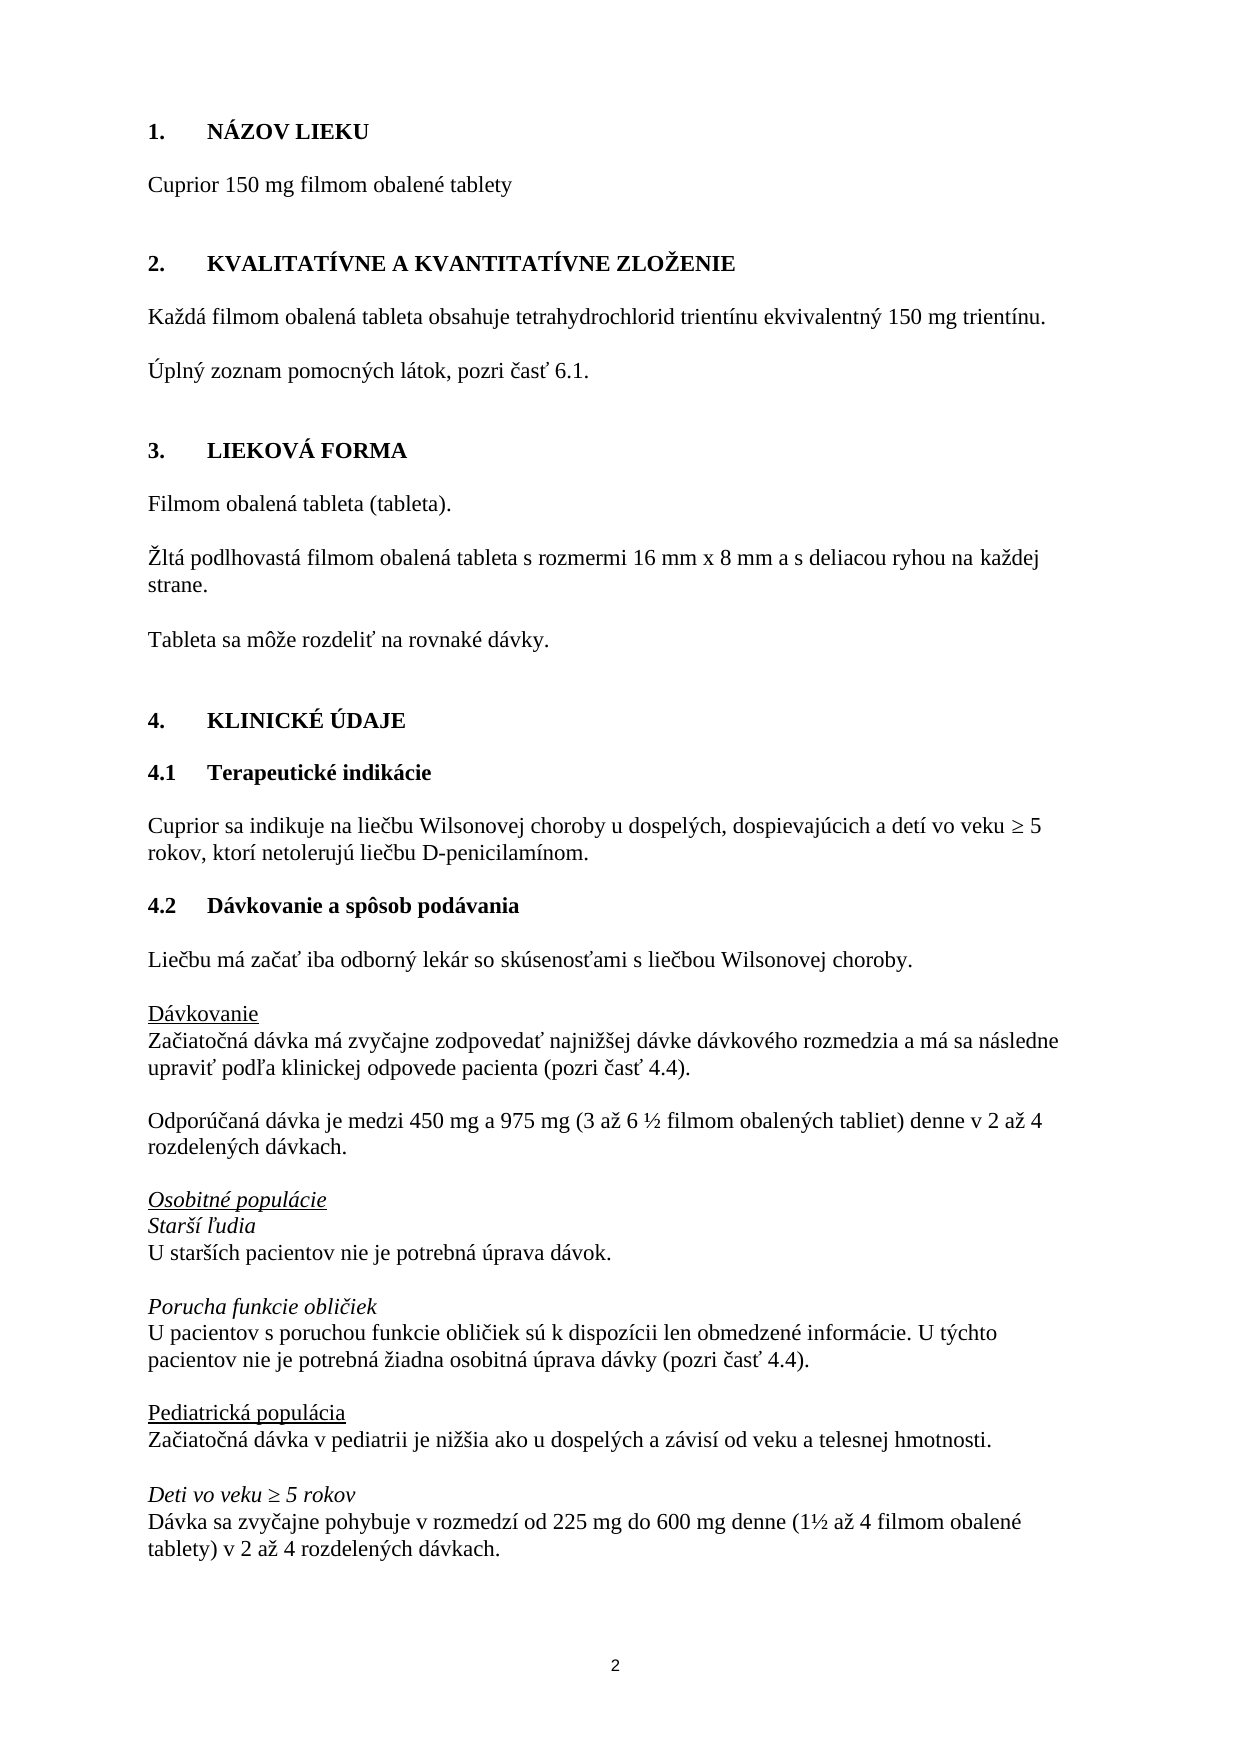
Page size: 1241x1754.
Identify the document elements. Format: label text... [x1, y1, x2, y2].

text Cuprior 150 mg filmom obalené tablety [148, 171, 1092, 197]
text Žltá podlhovastá filmom obalená tableta s rozmermi 16 mm x 8 mm a s deliacou ryhou na každej strane. [148, 544, 1092, 598]
list Dávkovanie a spôsob podávania [148, 893, 1092, 919]
text Starší ľudia [148, 1212, 1092, 1239]
text Filmom obalená tableta (tableta). [148, 490, 1092, 517]
list NÁZOV LIEKU [148, 118, 1092, 144]
list KLINICKÉ ÚDAJE [148, 707, 1092, 733]
text Každá filmom obalená tableta obsahuje tetrahydrochlorid trientínu ekvivalentný 150 mg trientínu. [148, 303, 1092, 330]
text Začiatočná dávka v pediatrii je nižšia ako u dospelých a závisí od veku a telesnej hmotnosti. [148, 1426, 1092, 1453]
text Tableta sa môže rozdeliť na rovnaké dávky. [148, 625, 1092, 652]
text Porucha funkcie obličiek [148, 1293, 1092, 1319]
text Deti vo veku ≥ 5 rokov [148, 1480, 1092, 1507]
text Pediatrická populácia [148, 1399, 1092, 1426]
text Úplný zoznam pomocných látok, pozri časť 6.1. [148, 357, 1092, 384]
text Odporúčaná dávka je medzi 450 mg a 975 mg (3 až 6 ½ filmom obalených tabliet) denne v 2 až 4 rozdelených dávkach. [148, 1107, 1092, 1160]
text Dávka sa zvyčajne pohybuje v rozmedzí od 225 mg do 600 mg denne (1½ až 4 filmom obalené tablety) v 2 až 4 rozdelených dávkach. [148, 1507, 1092, 1562]
text Osobitné populácie [148, 1186, 1092, 1212]
text U starších pacientov nie je potrebná úprava dávok. [148, 1239, 1092, 1266]
list LIEKOVÁ FORMA [148, 437, 1092, 464]
text Začiatočná dávka má zvyčajne zodpovedať najnižšej dávke dávkového rozmedzia a má sa následne upraviť podľa klinickej odpovede pacienta (pozri časť 4.4). [148, 1027, 1092, 1081]
text Cuprior sa indikuje na liečbu Wilsonovej choroby u dospelých, dospievajúcich a detí vo veku ≥ 5 rokov, ktorí netolerujú liečbu D-penicilamínom. [148, 812, 1092, 866]
text Dávkovanie [148, 999, 1092, 1027]
list KVALITATÍVNE A KVANTITATÍVNE ZLOŽENIE [148, 250, 1092, 276]
text Liečbu má začať iba odborný lekár so skúsenosťami s liečbou Wilsonovej choroby. [148, 945, 1092, 972]
text U pacientov s poruchou funkcie obličiek sú k dispozícii len obmedzené informácie. U týchto pacientov nie je potrebná žiadna osobitná úprava dávky (pozri časť 4.4). [148, 1319, 1092, 1372]
list Terapeutické indikácie [148, 759, 1092, 786]
